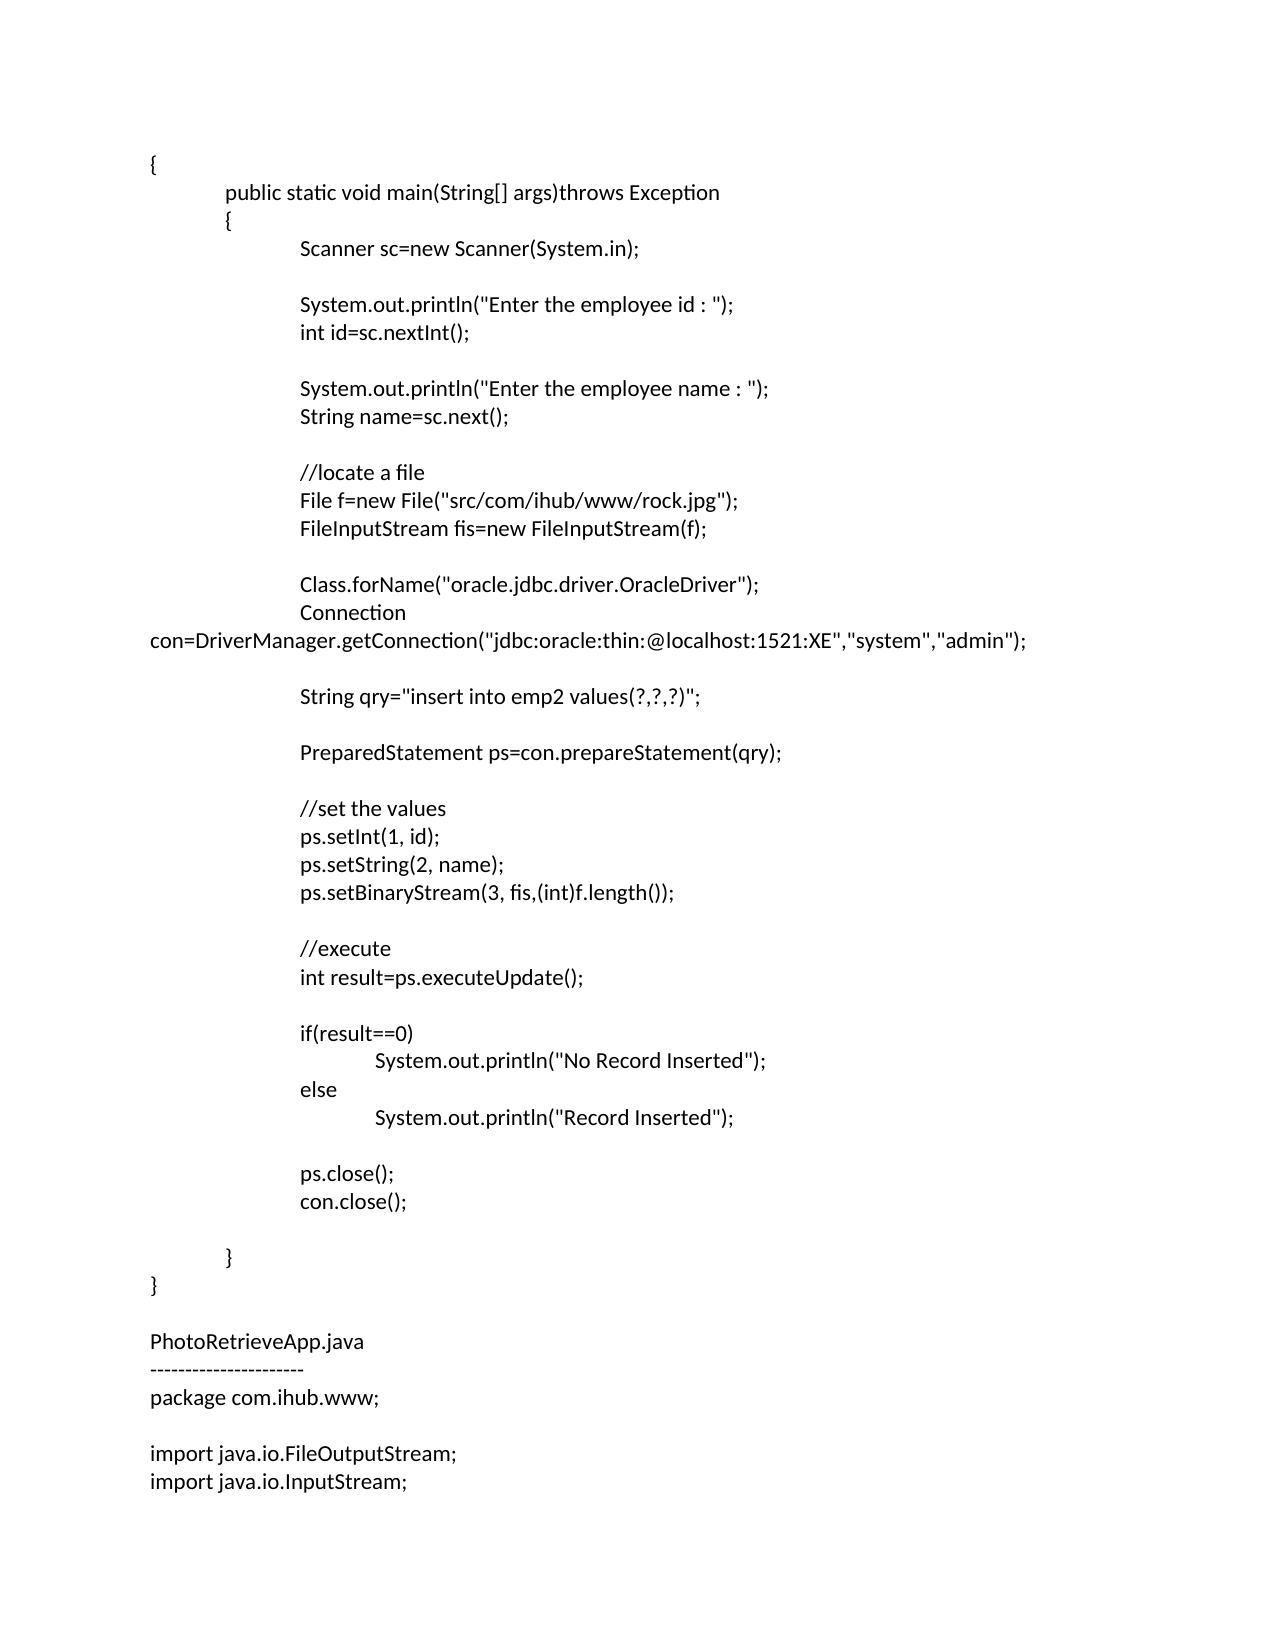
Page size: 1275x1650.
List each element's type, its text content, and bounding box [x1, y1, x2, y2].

text System.out.println("Record Inserted"); [150, 1103, 1125, 1131]
text int id=sc.nextInt(); [150, 318, 1125, 346]
text //locate a file [150, 458, 1125, 486]
text String name=sc.next(); [150, 402, 1125, 430]
text import java.io.FileOutputStream; [150, 1439, 1125, 1467]
text else [150, 1075, 1125, 1103]
text con.close(); [150, 1187, 1125, 1215]
text PreparedStatement ps=con.prepareStatement(qry); [150, 738, 1125, 766]
text public static void main(String[] args)throws Exception [150, 178, 1125, 206]
text System.out.println("Enter the employee id : "); [150, 290, 1125, 318]
text package com.ihub.www; [150, 1383, 1125, 1411]
text PhotoRetrieveApp.java [150, 1327, 1125, 1355]
text File f=new File("src/com/ihub/www/rock.jpg"); [150, 486, 1125, 514]
text ps.setBinaryStream(3, fis,(int)f.length()); [150, 878, 1125, 907]
text System.out.println("No Record Inserted"); [150, 1047, 1125, 1075]
text } [150, 1243, 1125, 1271]
text ps.close(); [150, 1159, 1125, 1187]
text ---------------------- [150, 1355, 1125, 1383]
text //execute [150, 934, 1125, 963]
text { [150, 206, 1125, 234]
text Scanner sc=new Scanner(System.in); [150, 234, 1125, 262]
text Connection con=DriverManager.getConnection("jdbc:oracle:thin:@localhost:1521:XE","system","admin"); [150, 598, 1125, 654]
text ps.setInt(1, id); [150, 822, 1125, 851]
text String qry="insert into emp2 values(?,?,?)"; [150, 682, 1125, 710]
text { [150, 150, 1125, 178]
text Class.forName("oracle.jdbc.driver.OracleDriver"); [150, 570, 1125, 598]
text if(result==0) [150, 1019, 1125, 1047]
text } [150, 1271, 1125, 1299]
text FileInputStream fis=new FileInputStream(f); [150, 514, 1125, 542]
text //set the values [150, 794, 1125, 822]
text import java.io.InputStream; [150, 1467, 1125, 1495]
text ps.setString(2, name); [150, 851, 1125, 878]
text System.out.println("Enter the employee name : "); [150, 374, 1125, 402]
text int result=ps.executeUpdate(); [150, 963, 1125, 991]
